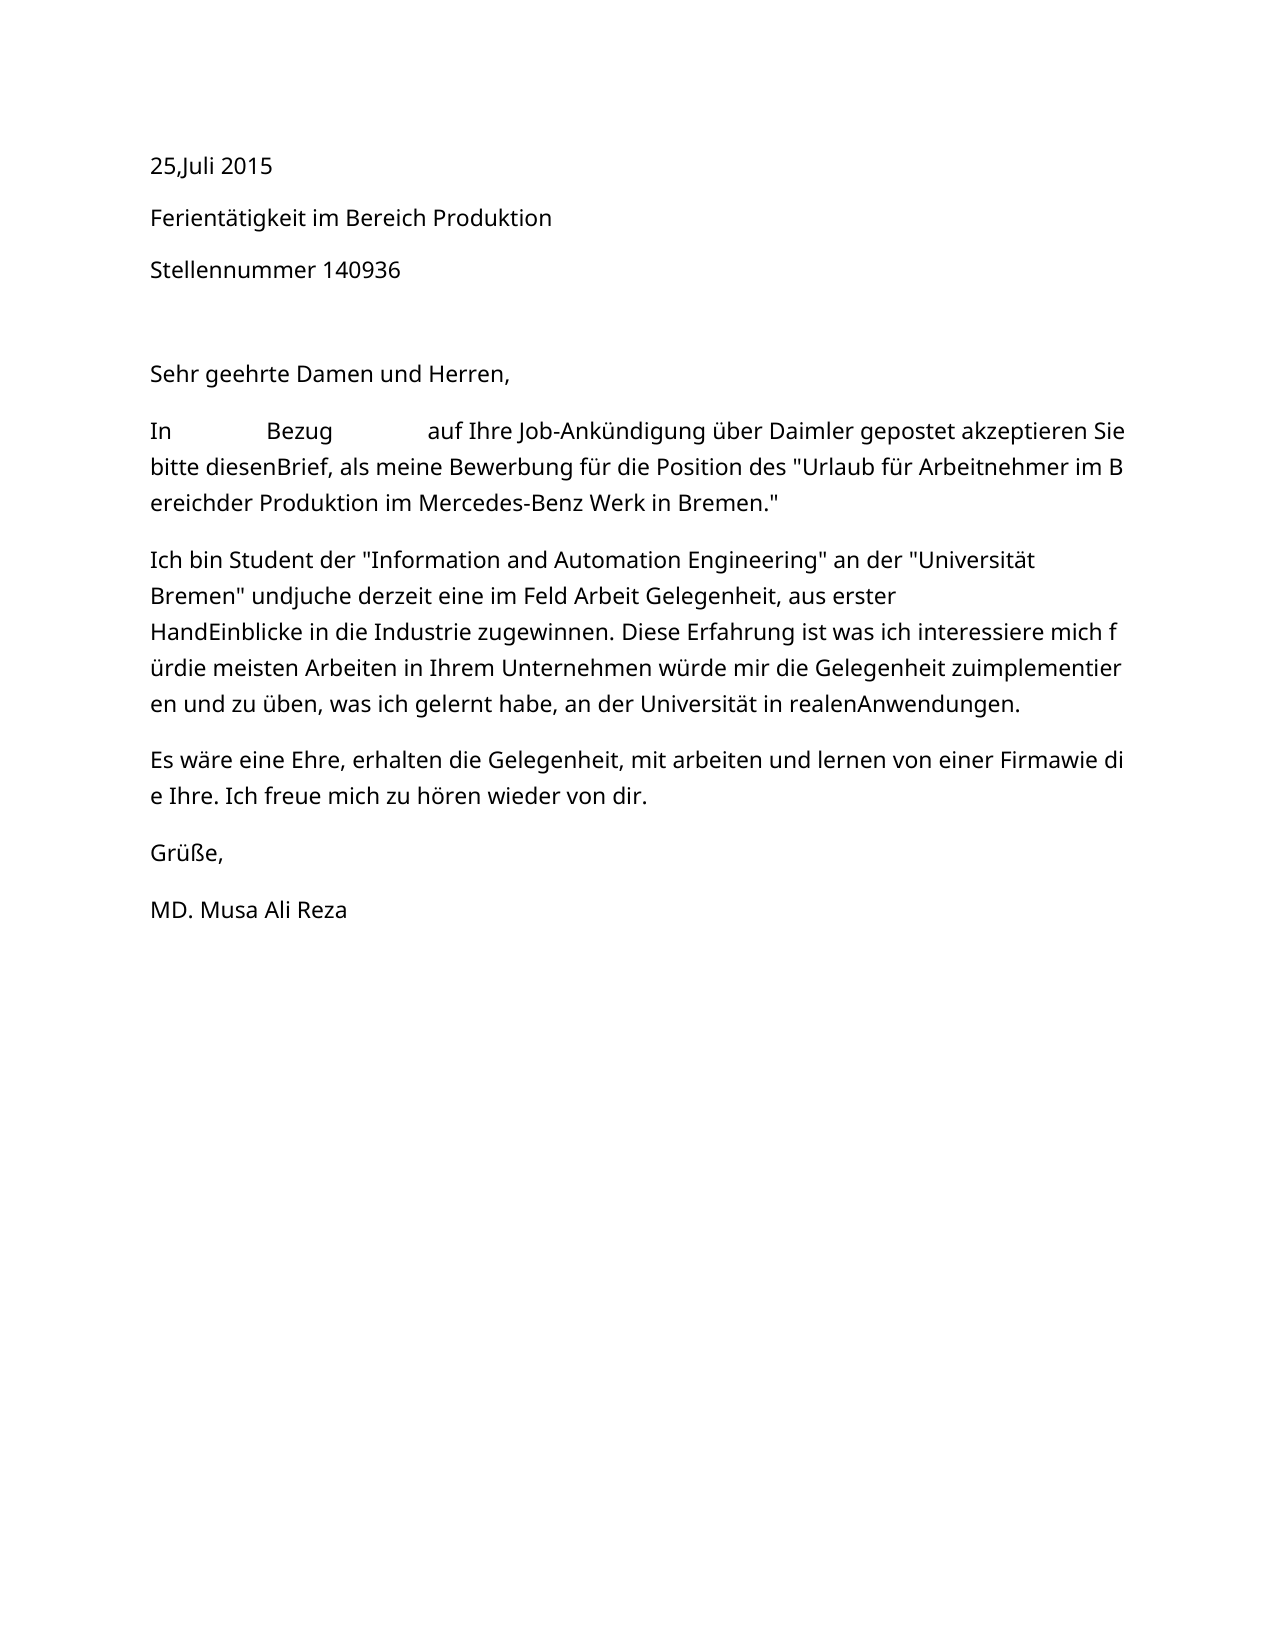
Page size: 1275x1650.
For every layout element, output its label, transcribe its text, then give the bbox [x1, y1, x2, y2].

text Grüße, [150, 837, 1125, 868]
text In Bezug auf Ihre Job-Ankündigung über Daimler gepostet akzeptieren Sie bitte diesenBrief, als meine Bewerbung für die Position des "Urlaub für Arbeitnehmer im Bereichder Produktion im Mercedes-Benz Werk in Bremen." [150, 415, 1125, 518]
text Ich bin Student der "Information and Automation Engineering" an der "Universität Bremen" undjuche derzeit eine im Feld Arbeit Gelegenheit, aus erster HandEinblicke in die Industrie zugewinnen. Diese Erfahrung ist was ich interessiere mich fürdie meisten Arbeiten in Ihrem Unternehmen würde mir die Gelegenheit zuimplementieren und zu üben, was ich gelernt habe, an der Universität in realenAnwendungen. [150, 544, 1125, 719]
text 25,Juli 2015 [150, 150, 1125, 181]
text Sehr geehrte Damen und Herren, [150, 358, 1125, 389]
text Ferientätigkeit im Bereich Produktion [150, 202, 1125, 233]
text Stellennummer 140936 [150, 254, 1125, 285]
text Es wäre eine Ehre, erhalten die Gelegenheit, mit arbeiten und lernen von einer Firmawie die Ihre. Ich freue mich zu hören wieder von dir. [150, 744, 1125, 811]
text MD. Musa Ali Reza [150, 894, 1125, 925]
